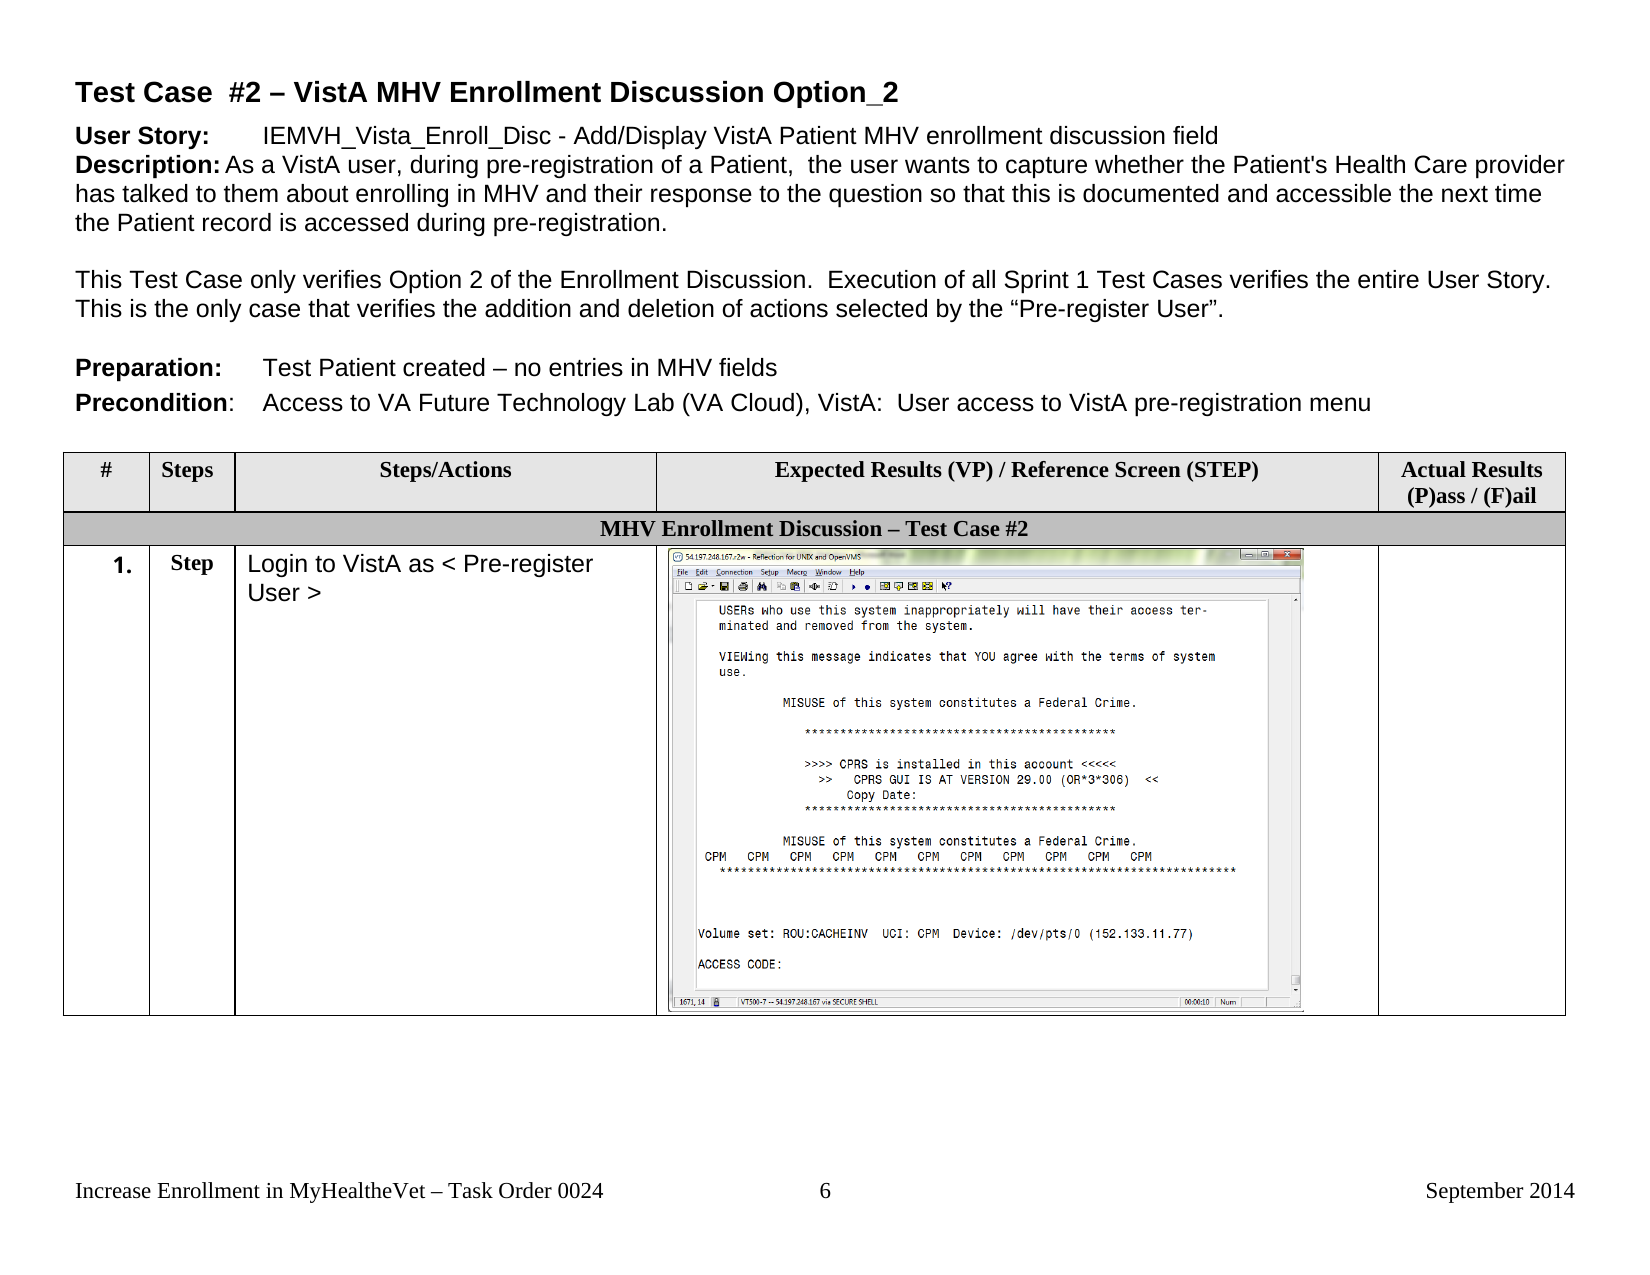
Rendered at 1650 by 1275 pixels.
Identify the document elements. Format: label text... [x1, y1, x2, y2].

table_cell [1379, 546, 1565, 1014]
text Description: As a VistA user, during pre-registration of a Patient, the user wants to capture whether the Patient's Health Care provider has talked to them about enrolling in MHV and their response to the question so that this is documented and accessible the next time the Patient record is accessed during pre-registration. [75, 150, 1575, 236]
table_header Steps/Actions [236, 453, 656, 511]
table_header Expected Results (VP) / Reference Screen (STEP) [657, 453, 1378, 511]
picture [668, 548, 1304, 1012]
table_cell Login to VistA as < Pre-register User > [236, 546, 656, 1014]
table_header # [64, 453, 149, 511]
table_cell MHV Enrollment Discussion – Test Case #2 [64, 513, 1565, 545]
table_cell Step [150, 546, 234, 1014]
text This Test Case only verifies Option 2 of the Enrollment Discussion. Execution of all Sprint 1 Test Cases verifies the entire User Story. This is the only case that verifies the addition and deletion of actions selected by the “Pre-register User”. [75, 265, 1575, 323]
text Precondition: Access to VA Future Technology Lab (VA Cloud), VistA: User access to VistA pre-registration menu [75, 388, 1575, 417]
table_header Actual Results (P)ass / (F)ail [1379, 453, 1565, 511]
table_cell [657, 546, 1378, 1014]
table_cell [64, 546, 149, 1014]
text User Story: IEMVH_Vista_Enroll_Disc - Add/Display VistA Patient MHV enrollment discussion field [75, 121, 1575, 150]
subtitle Test Case #2 – VistA MHV Enrollment Discussion Option_2 [75, 75, 1575, 108]
text Preparation: Test Patient created – no entries in MHV fields [75, 353, 1575, 382]
table_header Steps [150, 453, 234, 511]
